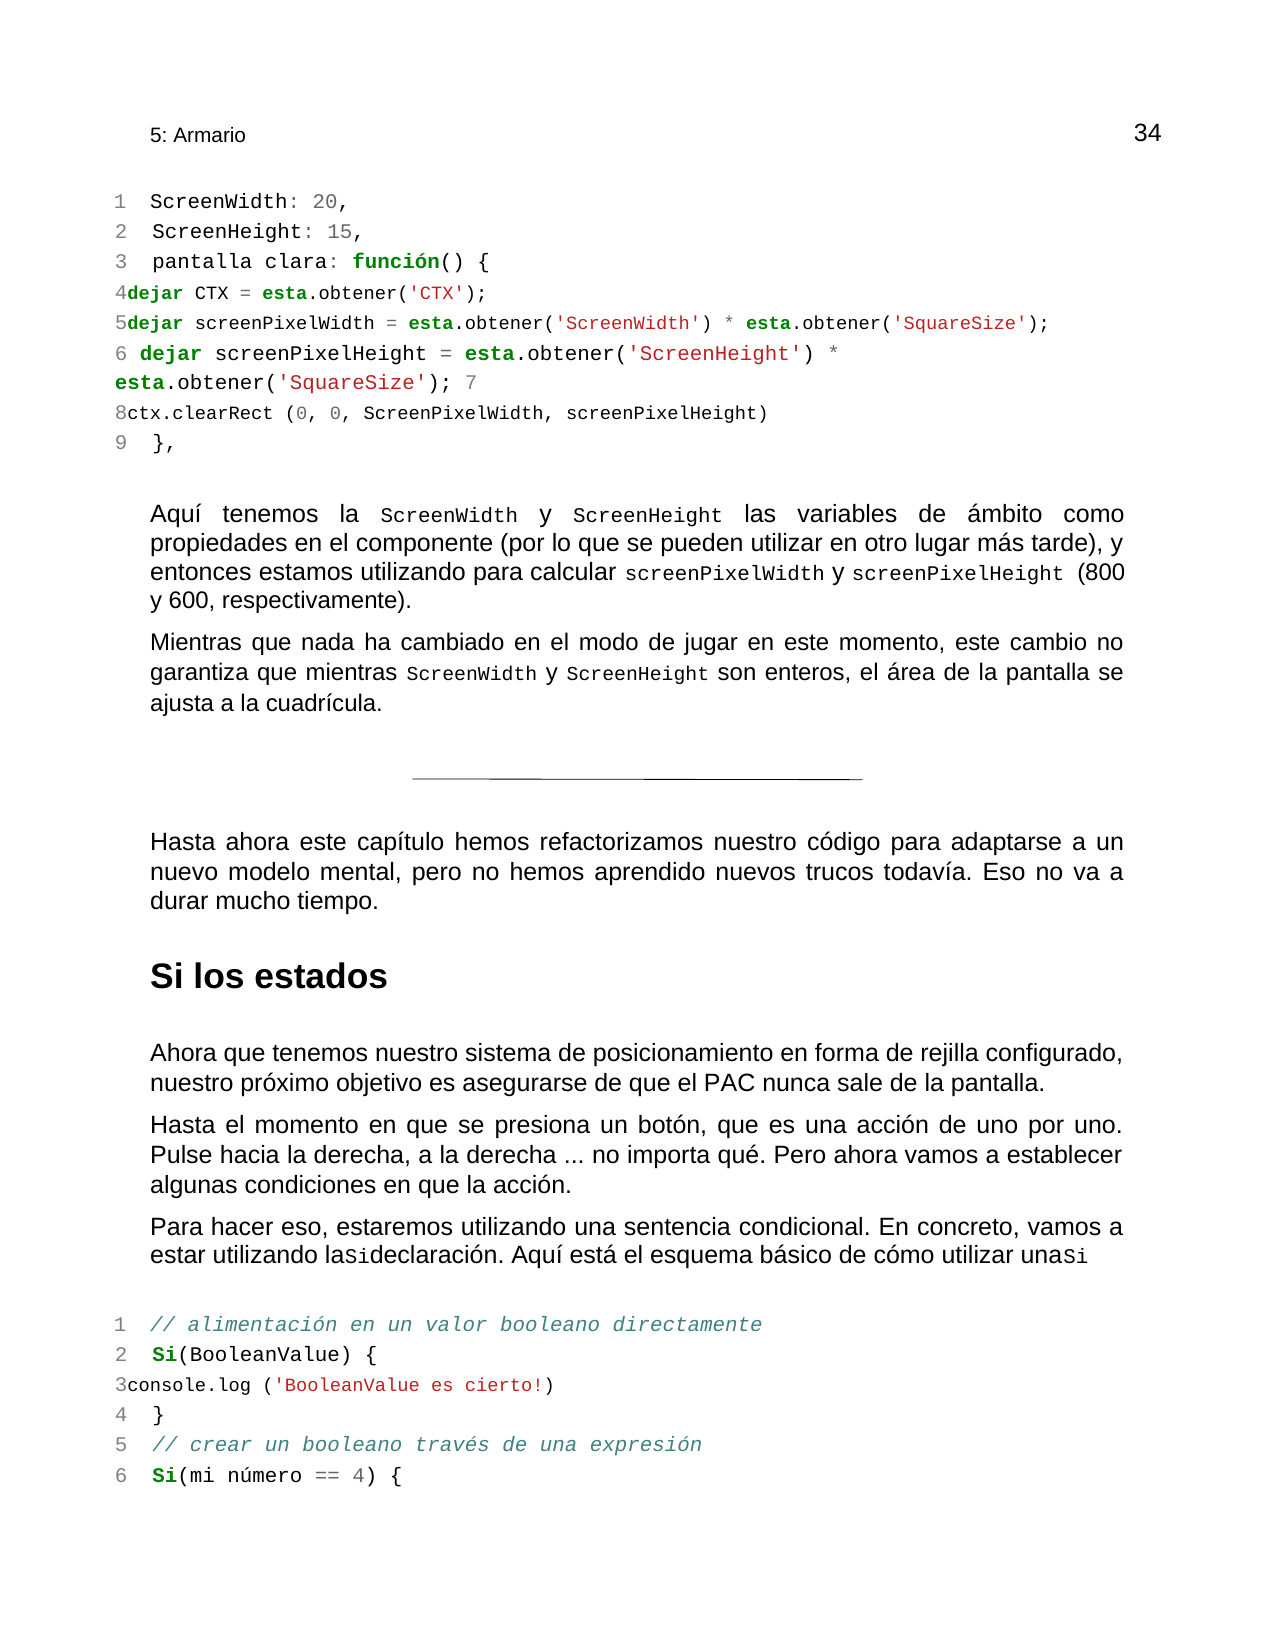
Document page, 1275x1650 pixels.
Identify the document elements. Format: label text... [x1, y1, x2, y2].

text Mientras que nada ha cambiado en el modo de jugar en este momento, este cambio no garantiza que mientras ScreenWidth y ScreenHeight son enteros, el área de la pantalla se ajusta a la cuadrícula. [150, 628, 1125, 716]
text 2 ScreenHeight: 15, [114, 221, 1125, 245]
text 5 // crear un booleano través de una expresión [114, 1434, 1125, 1458]
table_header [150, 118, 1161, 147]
text Ahora que tenemos nuestro sistema de posicionamiento en forma de rejilla configurado, nuestro próximo objetivo es asegurarse de que el PAC nunca sale de la pantalla. [150, 1038, 1125, 1096]
text Para hacer eso, estaremos utilizando una sentencia condicional. En concreto, vamos a estar utilizando laSideclaración. Aquí está el esquema básico de cómo utilizar unaSi [150, 1213, 1125, 1270]
text 8ctx.clearRect (0, 0, ScreenPixelWidth, screenPixelHeight) [114, 402, 1125, 426]
text 5dejar screenPixelWidth = esta.obtener('ScreenWidth') * esta.obtener('SquareSize'); [114, 312, 1125, 335]
text 4dejar CTX = esta.obtener('CTX'); [114, 282, 1125, 305]
list ScreenWidth: 20, [113, 191, 1125, 215]
text 3 pantalla clara: función() { [114, 252, 1125, 275]
text 4 } [114, 1404, 1125, 1428]
list // alimentación en un valor booleano directamente [113, 1314, 1125, 1338]
text 9 }, [114, 432, 1125, 456]
text 3console.log ('BooleanValue es cierto!) [114, 1374, 1125, 1398]
text 2 Si(BooleanValue) { [114, 1344, 1125, 1368]
text Si los estados [150, 956, 1125, 996]
text Hasta el momento en que se presiona un botón, que es una acción de uno por uno. Pulse hacia la derecha, a la derecha ... no importa qué. Pero ahora vamos a establecer algunas condiciones en que la acción. [150, 1111, 1125, 1198]
text Aquí tenemos la ScreenWidth y ScreenHeight las variables de ámbito como propiedades en el componente (por lo que se pueden utilizar en otro lugar más tarde), y entonces estamos utilizando para calcular screenPixelWidth y screenPixelHeight (800 y 600, respectivamente). [150, 499, 1125, 614]
text Hasta ahora este capítulo hemos refactorizamos nuestro código para adaptarse a un nuevo modelo mental, pero no hemos aprendido nuevos trucos todavía. Eso no va a durar mucho tiempo. [150, 827, 1125, 915]
text 6 dejar screenPixelHeight = esta.obtener('ScreenHeight') * esta.obtener('SquareSize'); 7 [114, 343, 1029, 396]
text 6 Si(mi número == 4) { [114, 1464, 1125, 1488]
